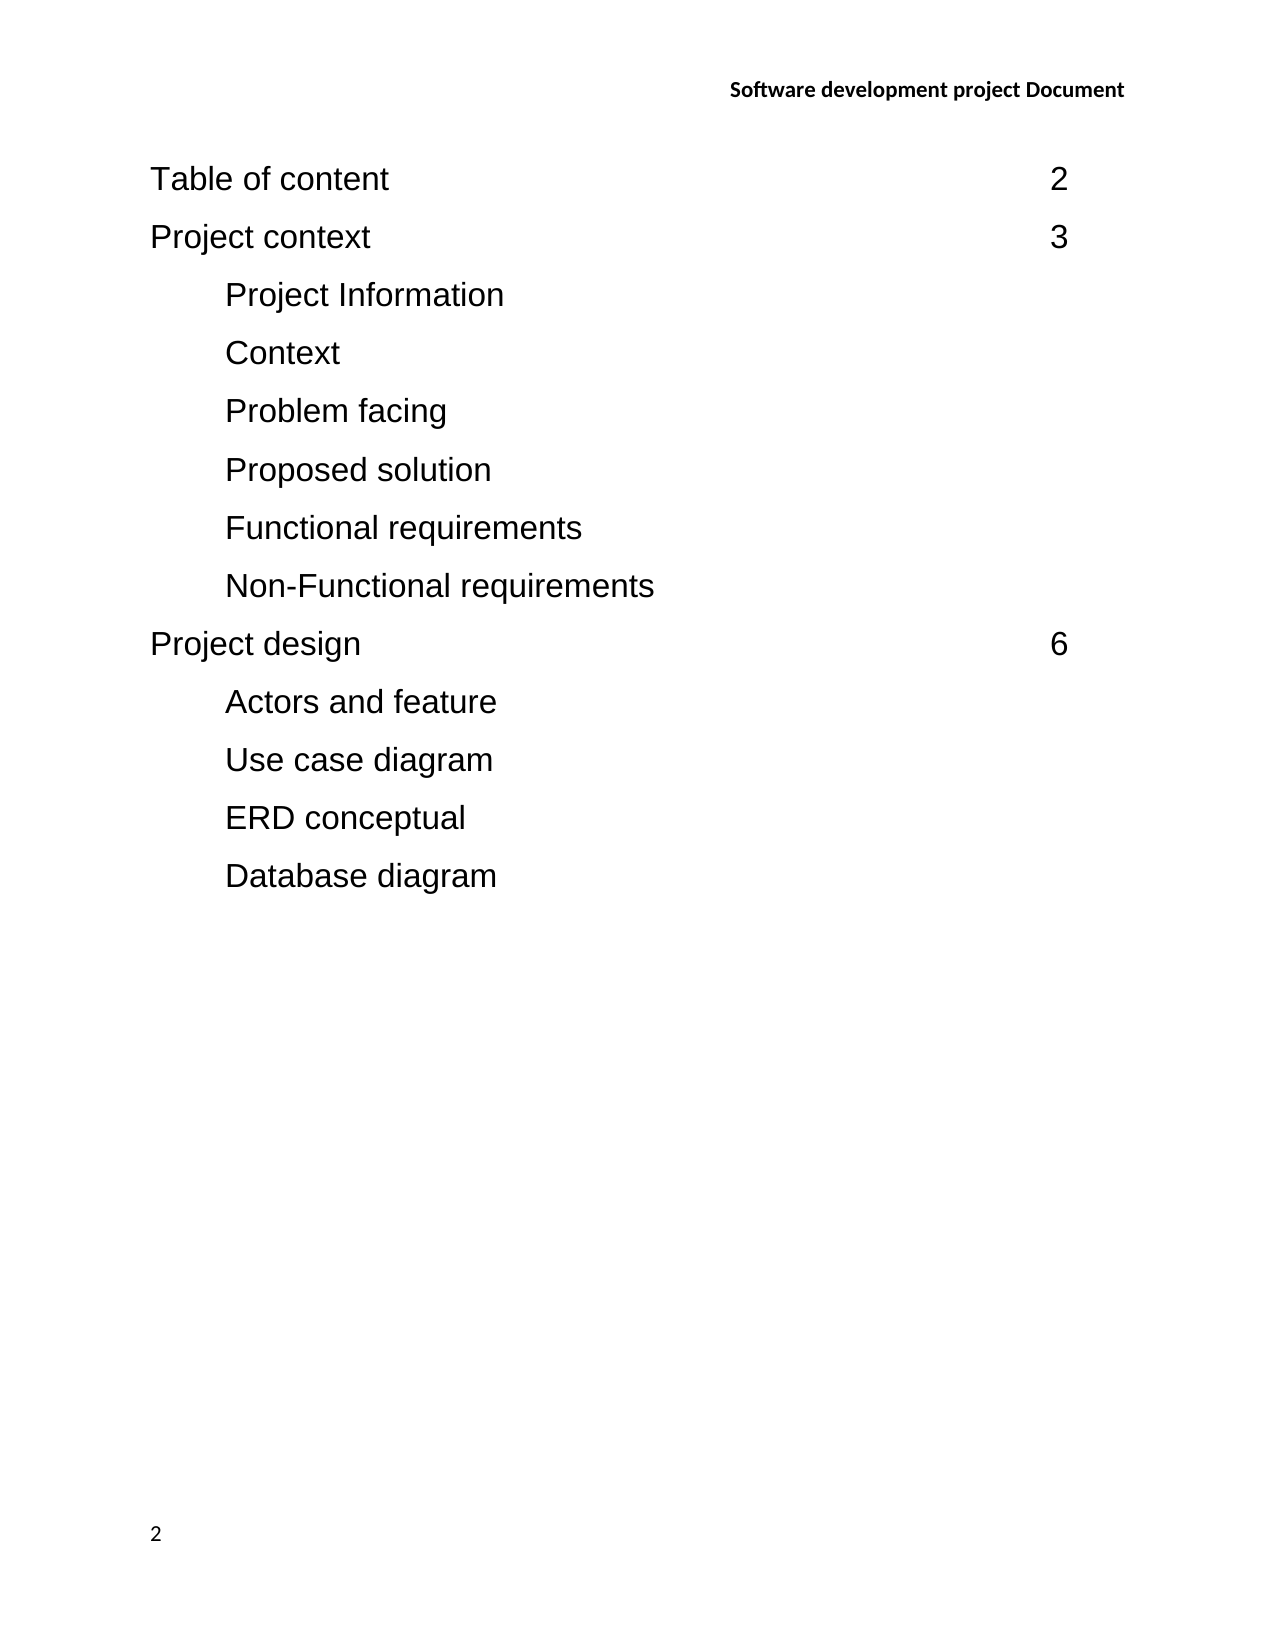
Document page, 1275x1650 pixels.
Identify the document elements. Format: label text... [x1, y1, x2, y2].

text Project context 3 [150, 217, 1125, 256]
text Proposed solution [150, 450, 1125, 488]
text Project design 6 [150, 624, 1125, 662]
text Project Information [150, 275, 1125, 314]
text Actors and feature [150, 682, 1125, 721]
text Table of content 2 [150, 159, 1125, 197]
text Functional requirements [150, 508, 1125, 546]
text Use case diagram [150, 740, 1125, 779]
text Non-Functional requirements [150, 566, 1125, 604]
text Problem facing [150, 392, 1125, 430]
text Database diagram [150, 857, 1125, 895]
text Context [150, 333, 1125, 372]
text ERD conceptual [150, 798, 1125, 837]
